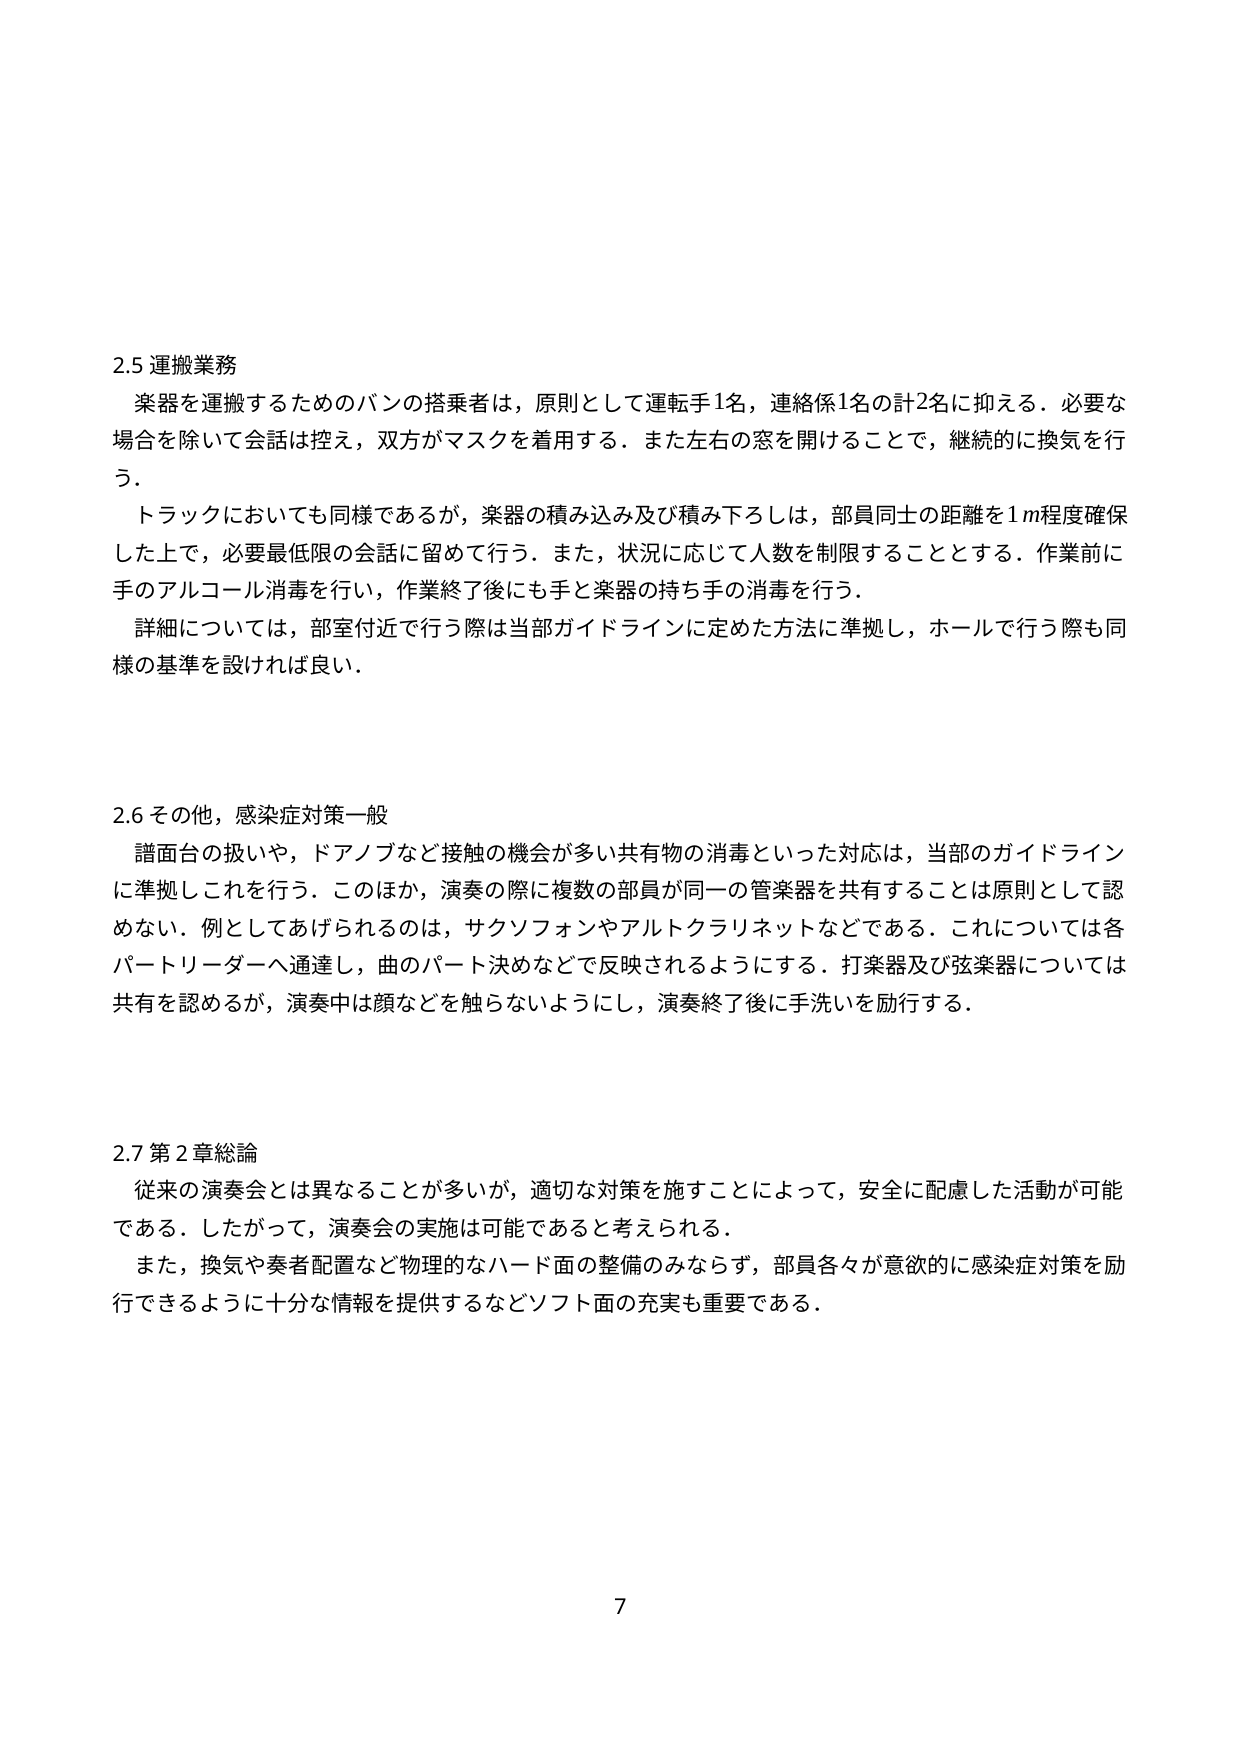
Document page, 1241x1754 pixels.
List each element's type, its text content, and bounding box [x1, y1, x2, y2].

subtitle 2.6その他，感染症対策一般 [112, 796, 1128, 833]
text また，換気や奏者配置など物理的なハード面の整備のみならず，部員各々が意欲的に感染症対策を励行できるように十分な情報を提供するなどソフト面の充実も重要である． [112, 1246, 1128, 1321]
text 譜面台の扱いや，ドアノブなど接触の機会が多い共有物の消毒といった対応は，当部のガイドラインに準拠しこれを行う．このほか，演奏の際に複数の部員が同一の管楽器を共有することは原則として認めない．例としてあげられるのは，サクソフォンやアルトクラリネットなどである．これについては各パートリーダーへ通達し，曲のパート決めなどで反映されるようにする．打楽器及び弦楽器については共有を認めるが，演奏中は顔などを触らないようにし，演奏終了後に手洗いを励行する． [112, 833, 1128, 1021]
text トラックにおいても同様であるが，楽器の積み込み及び積み下ろしは，部員同士の距離を程度確保した上で，必要最低限の会話に留めて行う．また，状況に応じて人数を制限することとする．作業前に手のアルコール消毒を行い，作業終了後にも手と楽器の持ち手の消毒を行う． [112, 496, 1128, 608]
subtitle 2.5 運搬業務 [112, 346, 1128, 383]
text 詳細については，部室付近で行う際は当部ガイドラインに定めた方法に準拠し，ホールで行う際も同様の基準を設ければ良い． [112, 608, 1128, 683]
subtitle 2.7 第2章総論 [112, 1133, 1128, 1171]
text 楽器を運搬するためのバンの搭乗者は，原則として運転手名，連絡係名の計名に抑える．必要な場合を除いて会話は控え，双方がマスクを着用する．また左右の窓を開けることで，継続的に換気を行う． [112, 383, 1128, 496]
text 従来の演奏会とは異なることが多いが，適切な対策を施すことによって，安全に配慮した活動が可能である．したがって，演奏会の実施は可能であると考えられる． [112, 1171, 1128, 1246]
